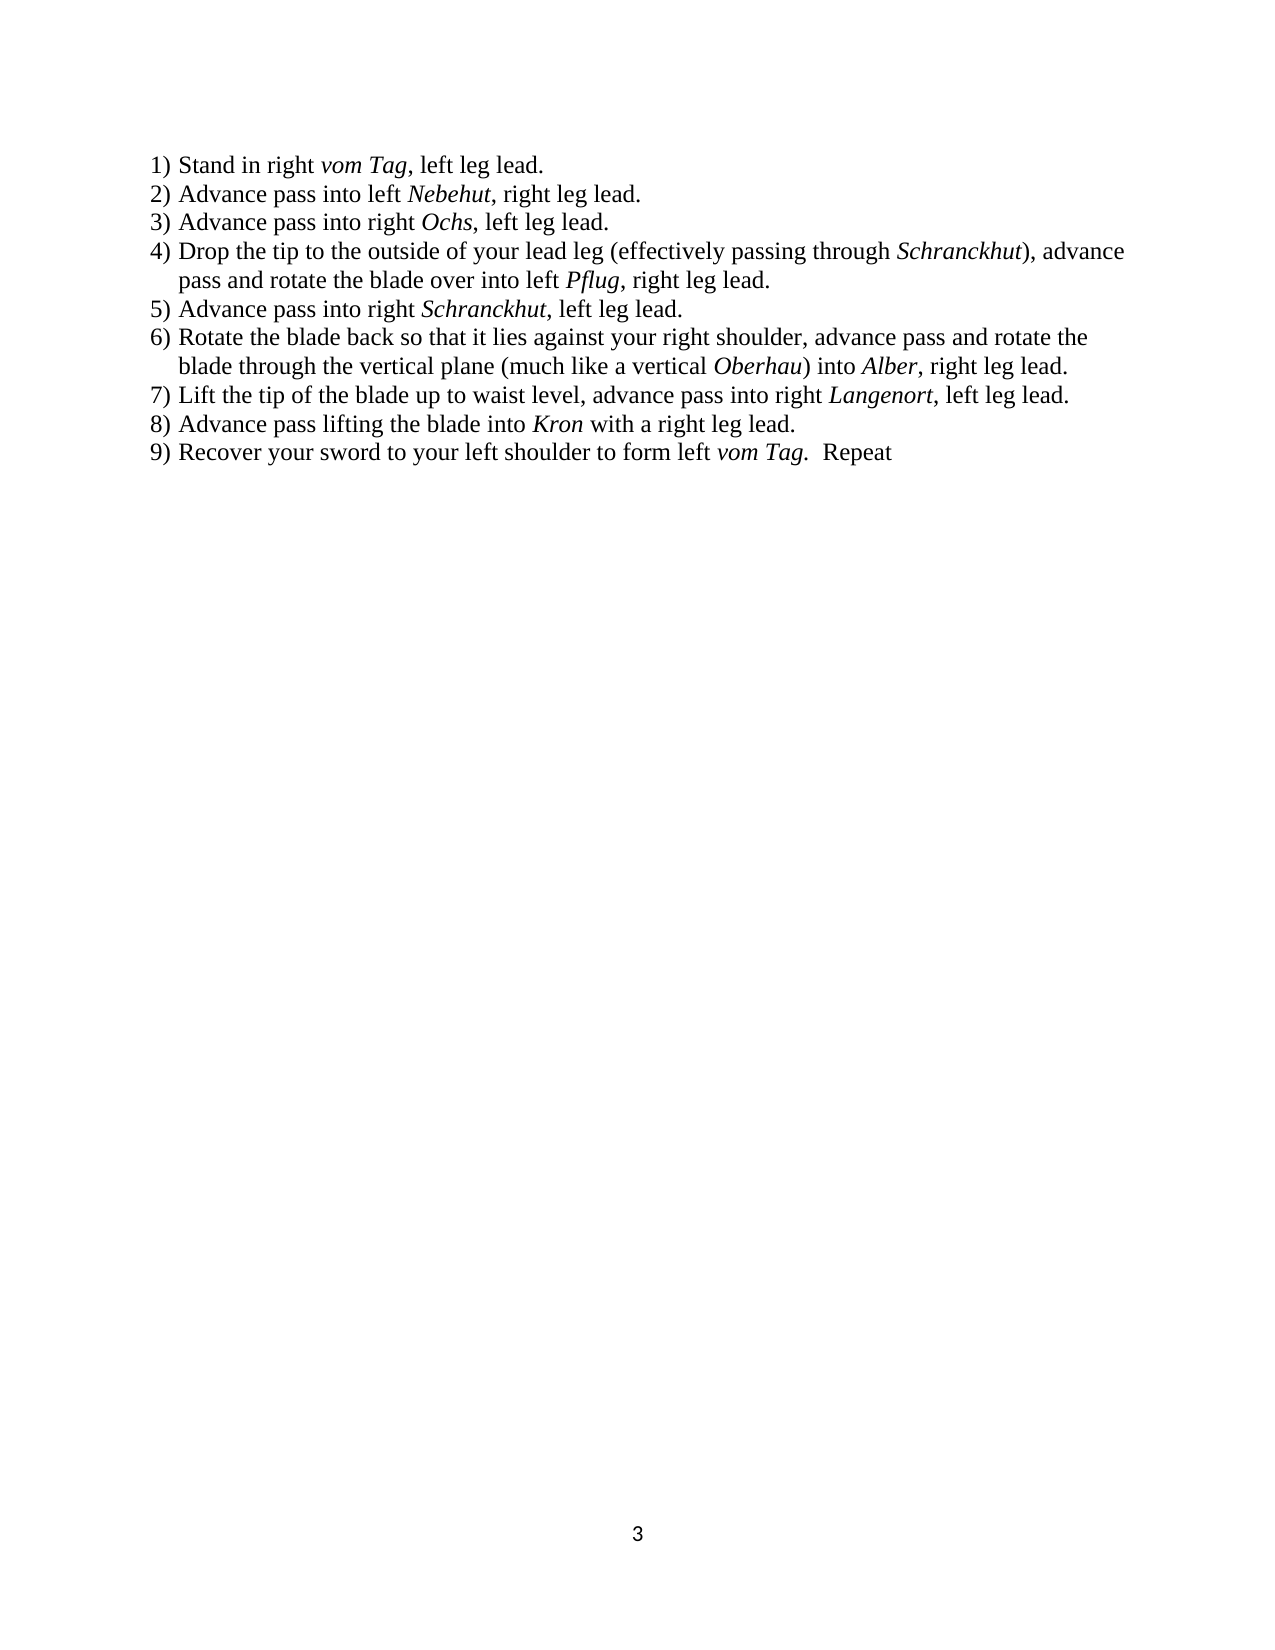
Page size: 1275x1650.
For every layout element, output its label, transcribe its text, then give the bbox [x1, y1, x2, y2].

list Recover your sword to your left shoulder to form left vom Tag. Repeat [150, 437, 1125, 466]
list Advance pass into left Nebehut, right leg lead. [150, 179, 1125, 207]
list Rotate the blade back so that it lies against your right shoulder, advance pass and rotate the blade through the vertical plane (much like a vertical Oberhau) into Alber, right leg lead. [150, 322, 1125, 380]
list Stand in right vom Tag, left leg lead. [150, 150, 1125, 179]
list Advance pass lifting the blade into Kron with a right leg lead. [150, 409, 1125, 437]
list Lift the tip of the blade up to waist level, advance pass into right Langenort, left leg lead. [150, 380, 1125, 409]
list Drop the tip to the outside of your lead leg (effectively passing through Schranckhut), advance pass and rotate the blade over into left Pflug, right leg lead. [150, 236, 1125, 294]
list Advance pass into right Schranckhut, left leg lead. [150, 294, 1125, 322]
list Advance pass into right Ochs, left leg lead. [150, 207, 1125, 236]
